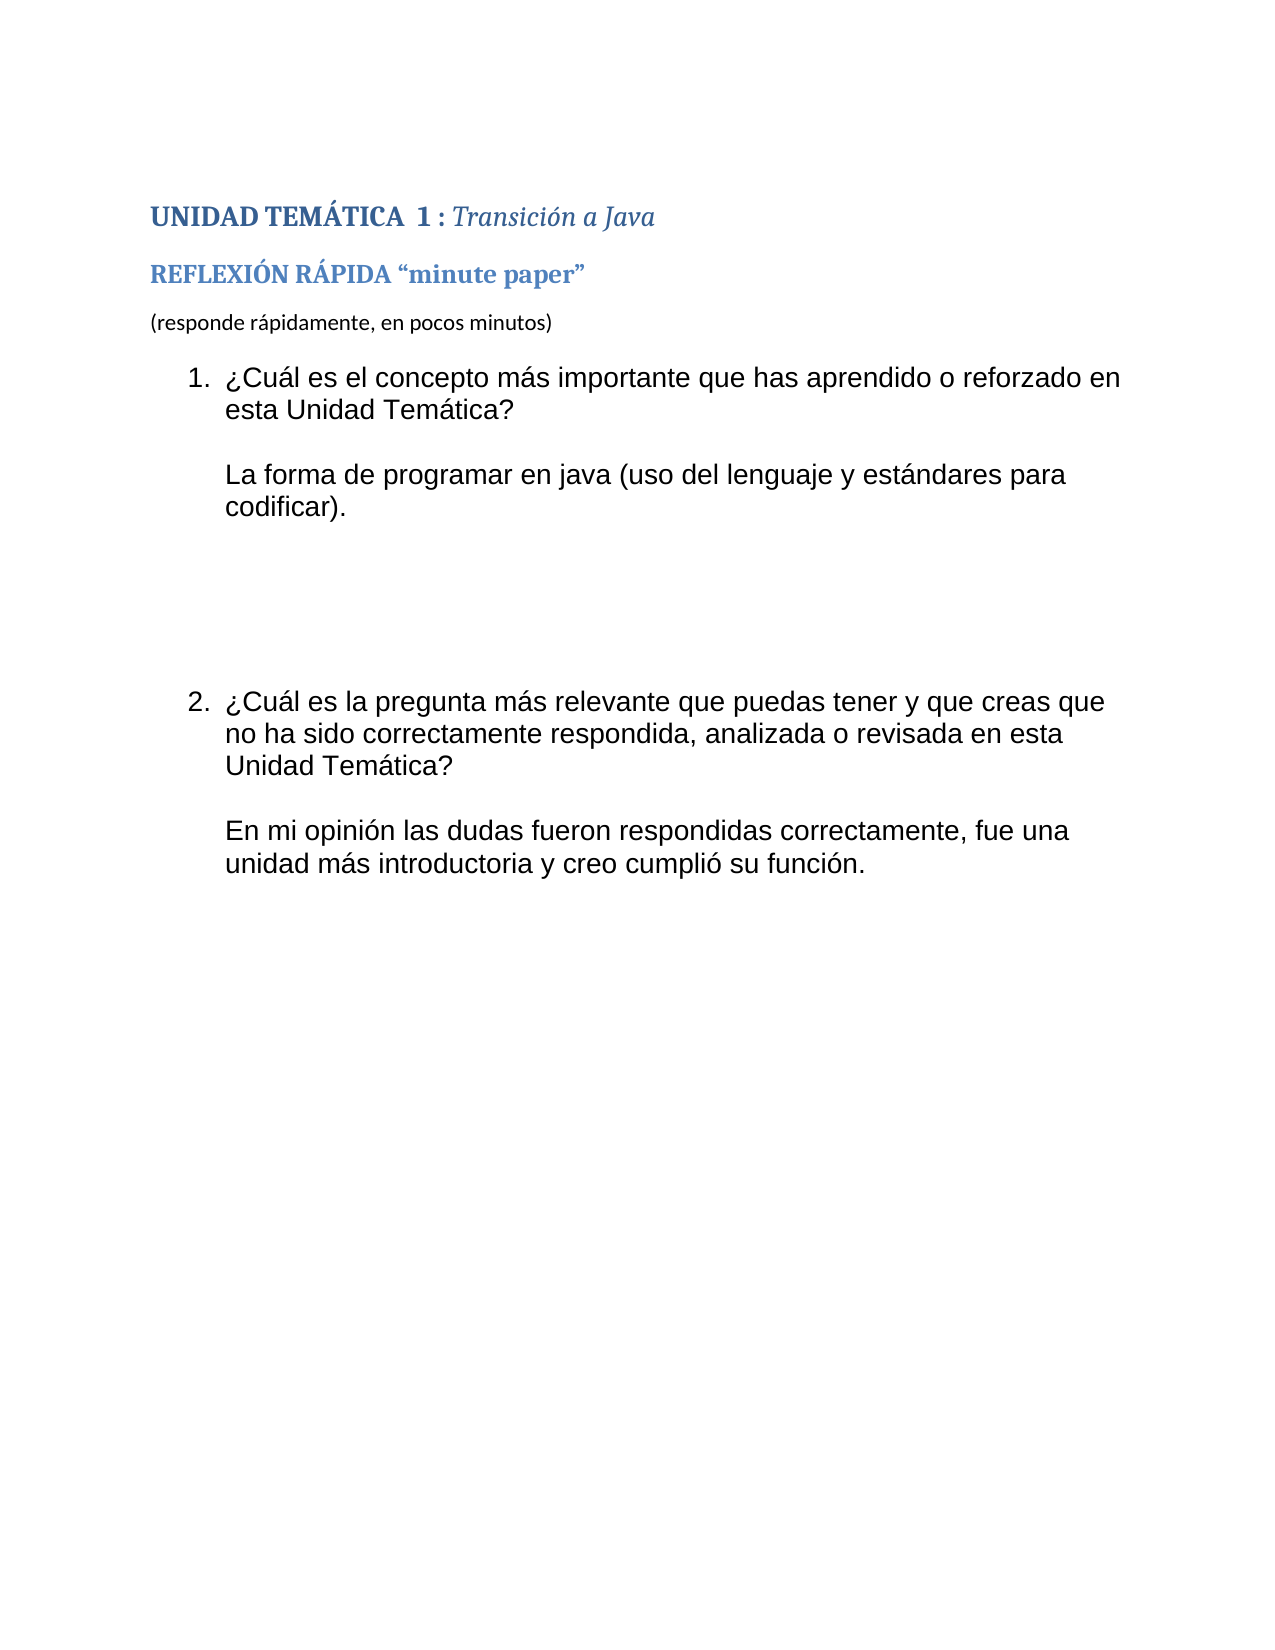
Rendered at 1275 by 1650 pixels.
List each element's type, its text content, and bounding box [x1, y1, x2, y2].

list ¿Cuál es la pregunta más relevante que puedas tener y que creas que no ha sido correctamente respondida, analizada o revisada en esta Unidad Temática? [187, 684, 1125, 782]
text En mi opinión las dudas fueron respondidas correctamente, fue una unidad más introductoria y creo cumplió su función. [225, 814, 1125, 879]
subtitle REFLEXIÓN RÁPIDA “minute paper” [150, 259, 1125, 291]
subtitle UNIDAD TEMÁTICA 1 : Transición a Java [150, 200, 1125, 233]
text (responde rápidamente, en pocos minutos) [150, 308, 1125, 336]
text La forma de programar en java (uso del lenguaje y estándares para codificar). [225, 458, 1125, 523]
list ¿Cuál es el concepto más importante que has aprendido o reforzado en esta Unidad Temática? [187, 361, 1125, 425]
